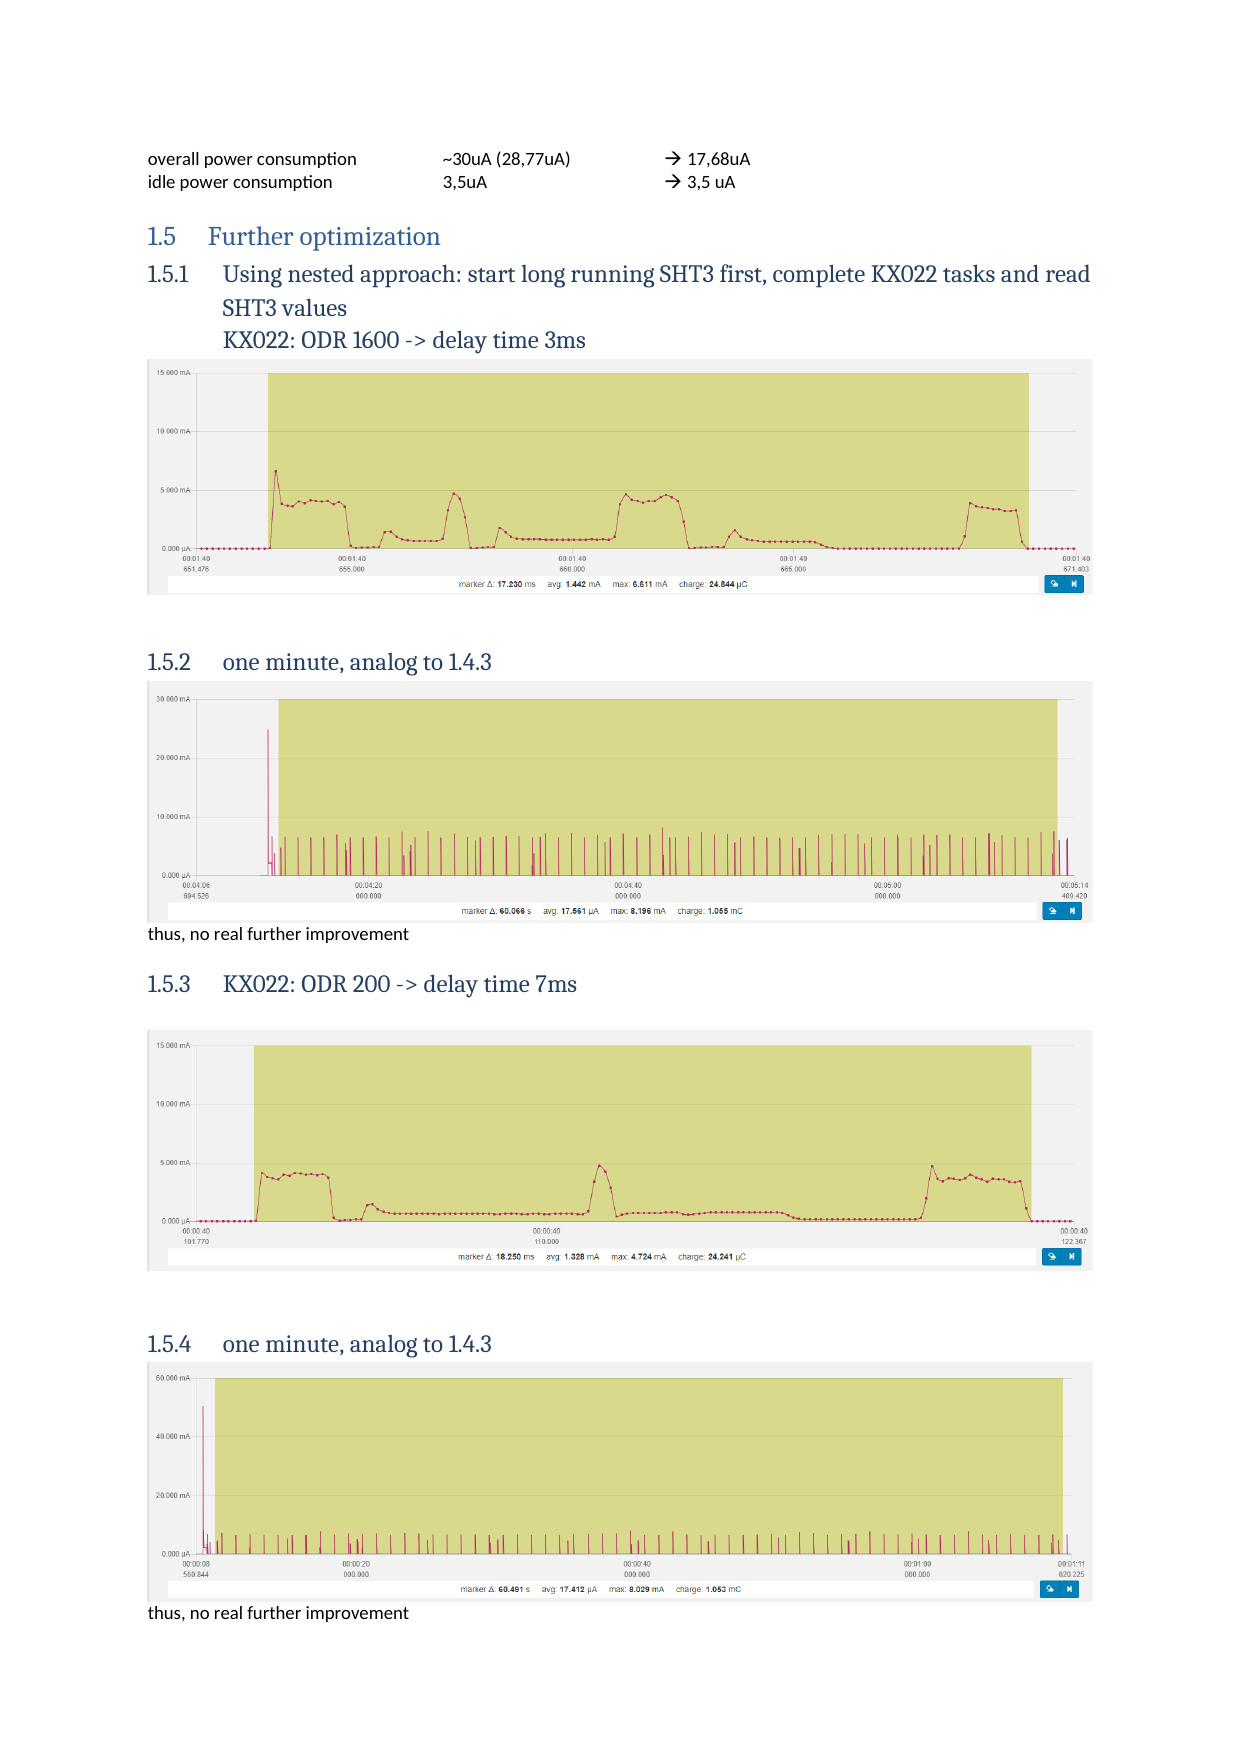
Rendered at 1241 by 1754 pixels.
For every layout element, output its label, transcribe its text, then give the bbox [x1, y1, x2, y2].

text thus, no real further improvement [148, 1602, 1093, 1624]
subtitle one minute, analog to 1.4.3 [148, 1330, 1093, 1358]
picture [147, 681, 1093, 923]
picture [147, 1362, 1093, 1602]
picture [147, 1030, 1093, 1271]
subtitle KX022: ODR 200 -> delay time 7ms [148, 970, 1093, 998]
text thus, no real further improvement [148, 923, 1093, 946]
subtitle Using nested approach: start long running SHT3 first, complete KX022 tasks and read SHT3 values KX022: ODR 1600 -> delay time 3ms [148, 260, 1093, 355]
subtitle Further optimization [148, 221, 1093, 252]
picture [147, 359, 1093, 595]
subtitle one minute, analog to 1.4.3 [148, 648, 1093, 677]
